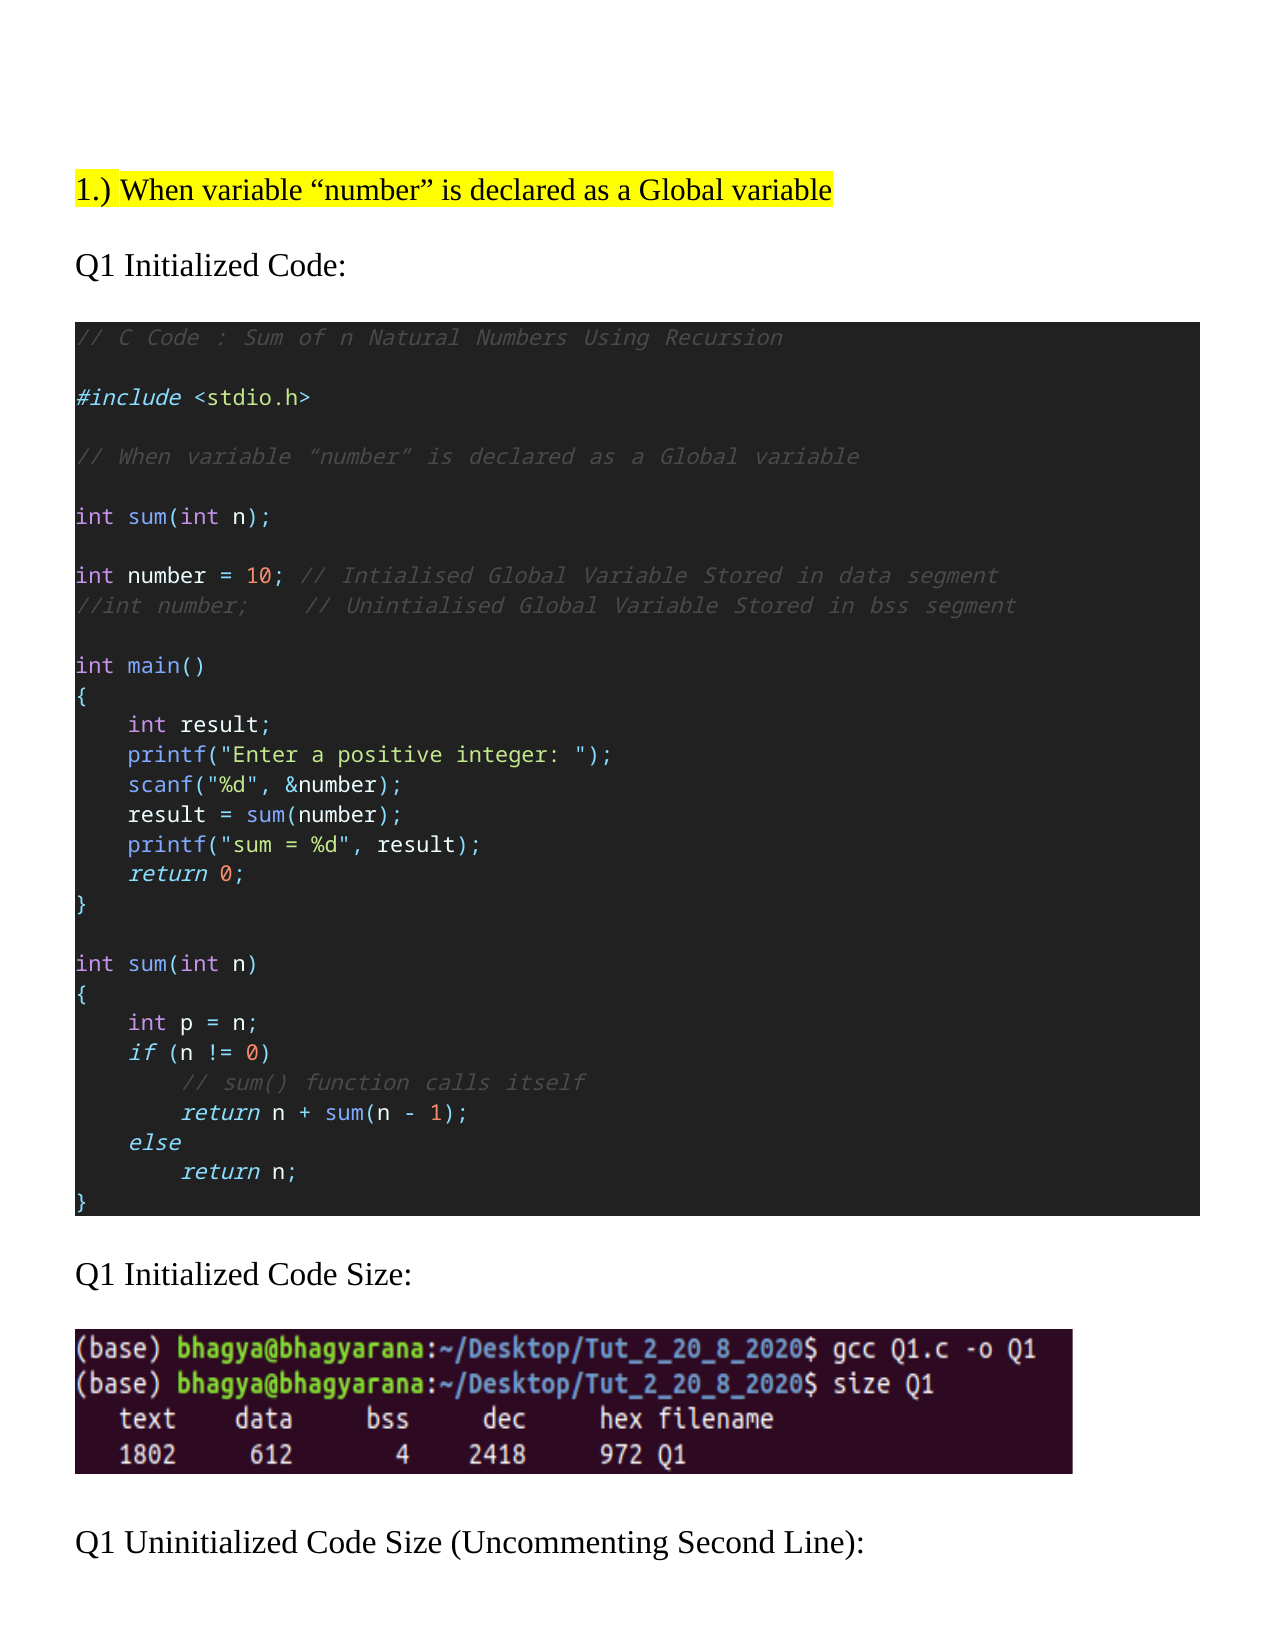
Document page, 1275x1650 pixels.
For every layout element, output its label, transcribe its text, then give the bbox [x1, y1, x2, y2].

text result = sum(number); [75, 799, 1200, 828]
text int p = n; [75, 1007, 1200, 1037]
text Q1 Uninitialized Code Size (Uncommenting Second Line): [75, 1522, 1200, 1561]
text int result; [75, 709, 1200, 739]
text //int number; // Unintialised Global Variable Stored in bss segment [75, 590, 1200, 620]
text // sum() function calls itself [75, 1067, 1200, 1097]
text int main() [75, 650, 1200, 679]
text } [75, 888, 1200, 918]
text int sum(int n) [75, 948, 1200, 977]
picture [75, 1329, 1073, 1474]
text } [75, 1186, 1200, 1216]
text else [75, 1126, 1200, 1156]
text #include <stdio.h> [75, 382, 1200, 411]
text return n; [75, 1156, 1200, 1186]
text return 0; [75, 858, 1200, 888]
text // C Code : Sum of n Natural Numbers Using Recursion [75, 322, 1200, 352]
text printf("Enter a positive integer: "); [75, 739, 1200, 769]
text scanf("%d", &number); [75, 769, 1200, 799]
text Q1 Initialized Code Size: [75, 1254, 1200, 1292]
text Q1 Initialized Code: [75, 245, 1200, 284]
text return n + sum(n - 1); [75, 1097, 1200, 1126]
text printf("sum = %d", result); [75, 828, 1200, 858]
text int number = 10; // Intialised Global Variable Stored in data segment [75, 560, 1200, 590]
text int sum(int n); [75, 501, 1200, 531]
text { [75, 679, 1200, 709]
text if (n != 0) [75, 1037, 1200, 1067]
text // When variable “number” is declared as a Global variable [75, 441, 1200, 471]
text 1.) When variable “number” is declared as a Global variable [119, 169, 1200, 207]
text { [75, 977, 1200, 1007]
